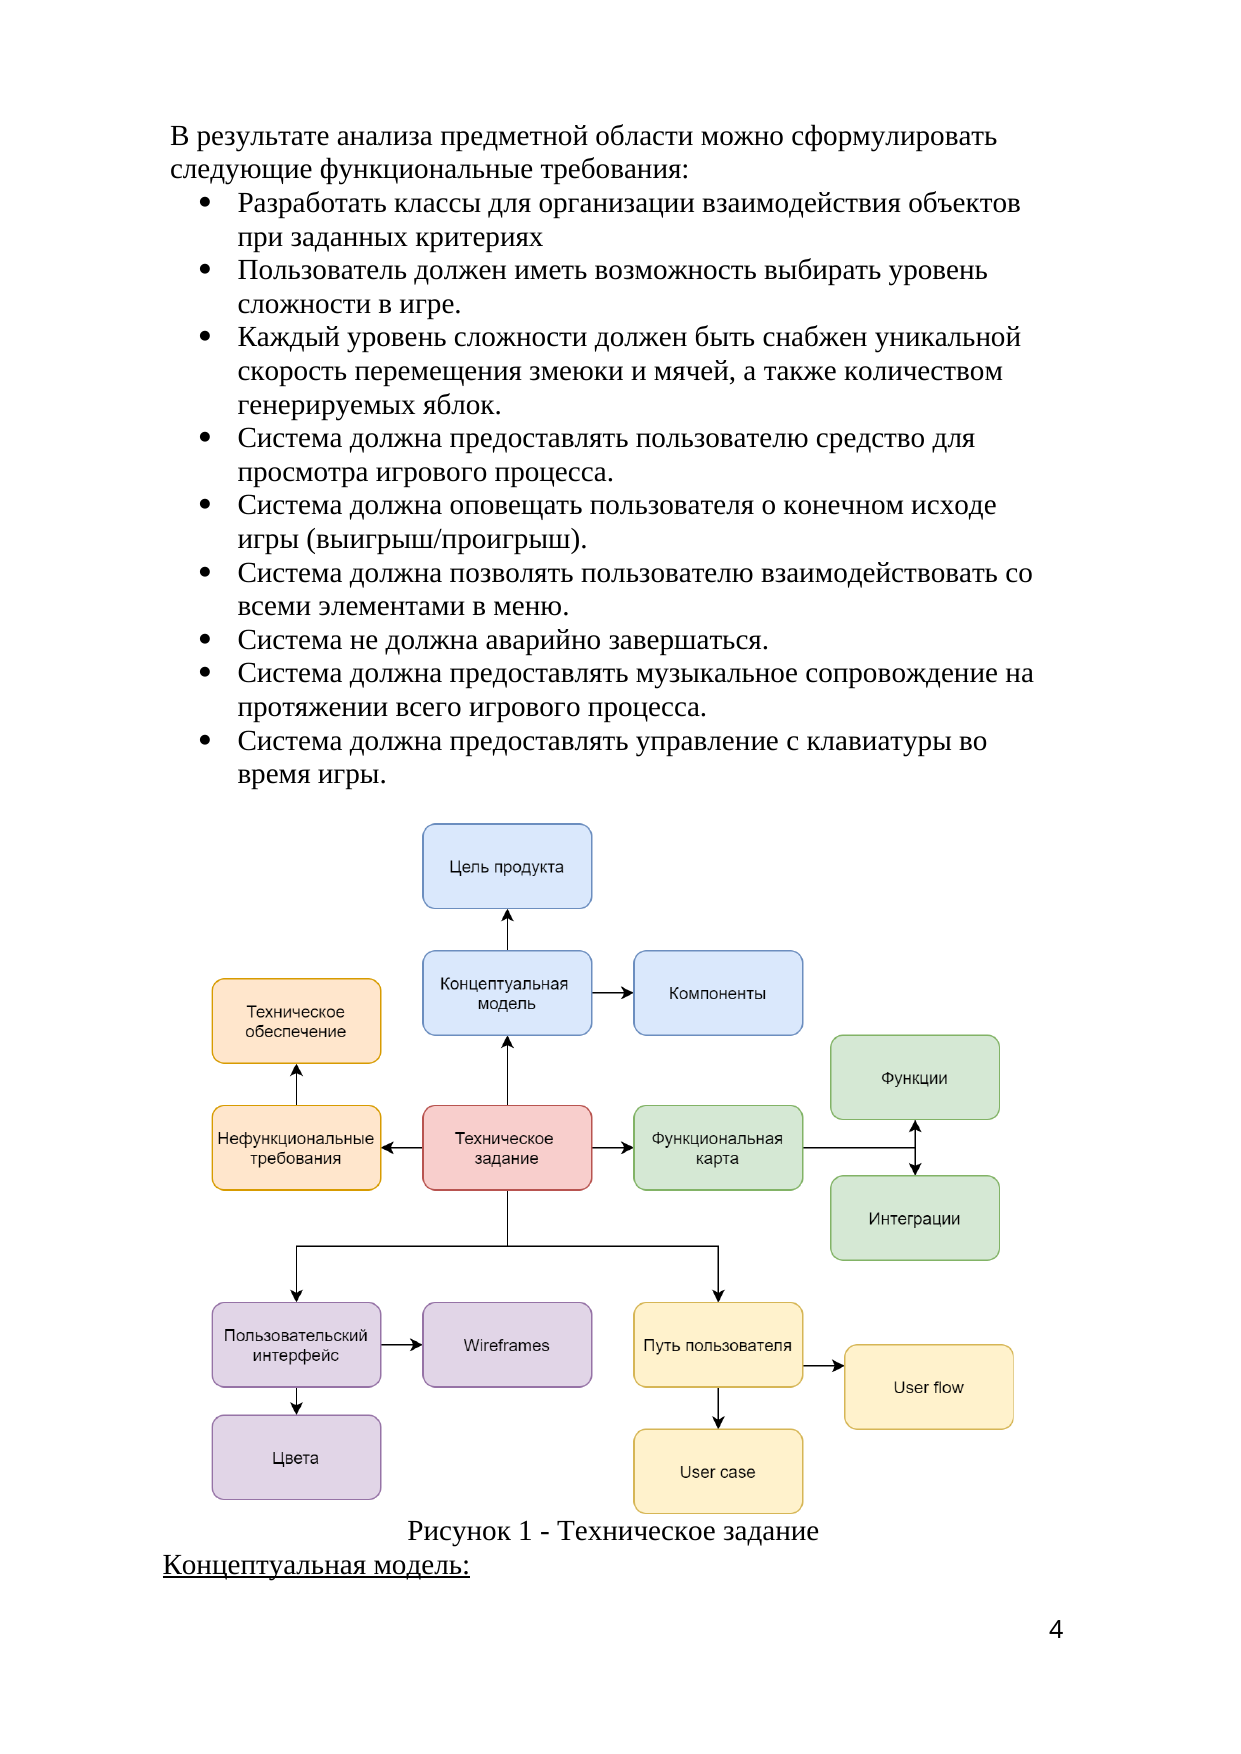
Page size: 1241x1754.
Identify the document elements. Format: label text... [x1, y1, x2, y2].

list В результате анализа предметной области можно сформулировать следующие функциональные требования: [170, 118, 1063, 185]
list Каждый уровень сложности должен быть снабжен уникальной скорость перемещения змеюки и мячей, а также количеством генерируемых яблок. [200, 319, 1063, 420]
list Система должна предоставлять пользователю средство для просмотра игрового процесса. [200, 420, 1063, 487]
list Пользователь должен иметь возможность выбирать уровень сложности в игре. [200, 252, 1063, 319]
list Система должна предоставлять музыкальное сопровождение на протяжении всего игрового процесса. [200, 656, 1063, 723]
list Рисунок 1 - Техническое задание [163, 1513, 1063, 1547]
list Система должна предоставлять управление с клавиатуры во время игры. [200, 723, 1063, 790]
list Система должна оповещать пользователя о конечном исходе игры (выигрыш/проигрыш). [200, 487, 1063, 555]
picture [211, 823, 1014, 1514]
list Система должна позволять пользователю взаимодействовать со всеми элементами в меню. [200, 555, 1063, 622]
list Разработать классы для организации взаимодействия объектов при заданных критериях [200, 185, 1063, 252]
list Система не должна аварийно завершаться. [200, 622, 1063, 656]
text Концептуальная модель: [162, 1547, 1063, 1580]
